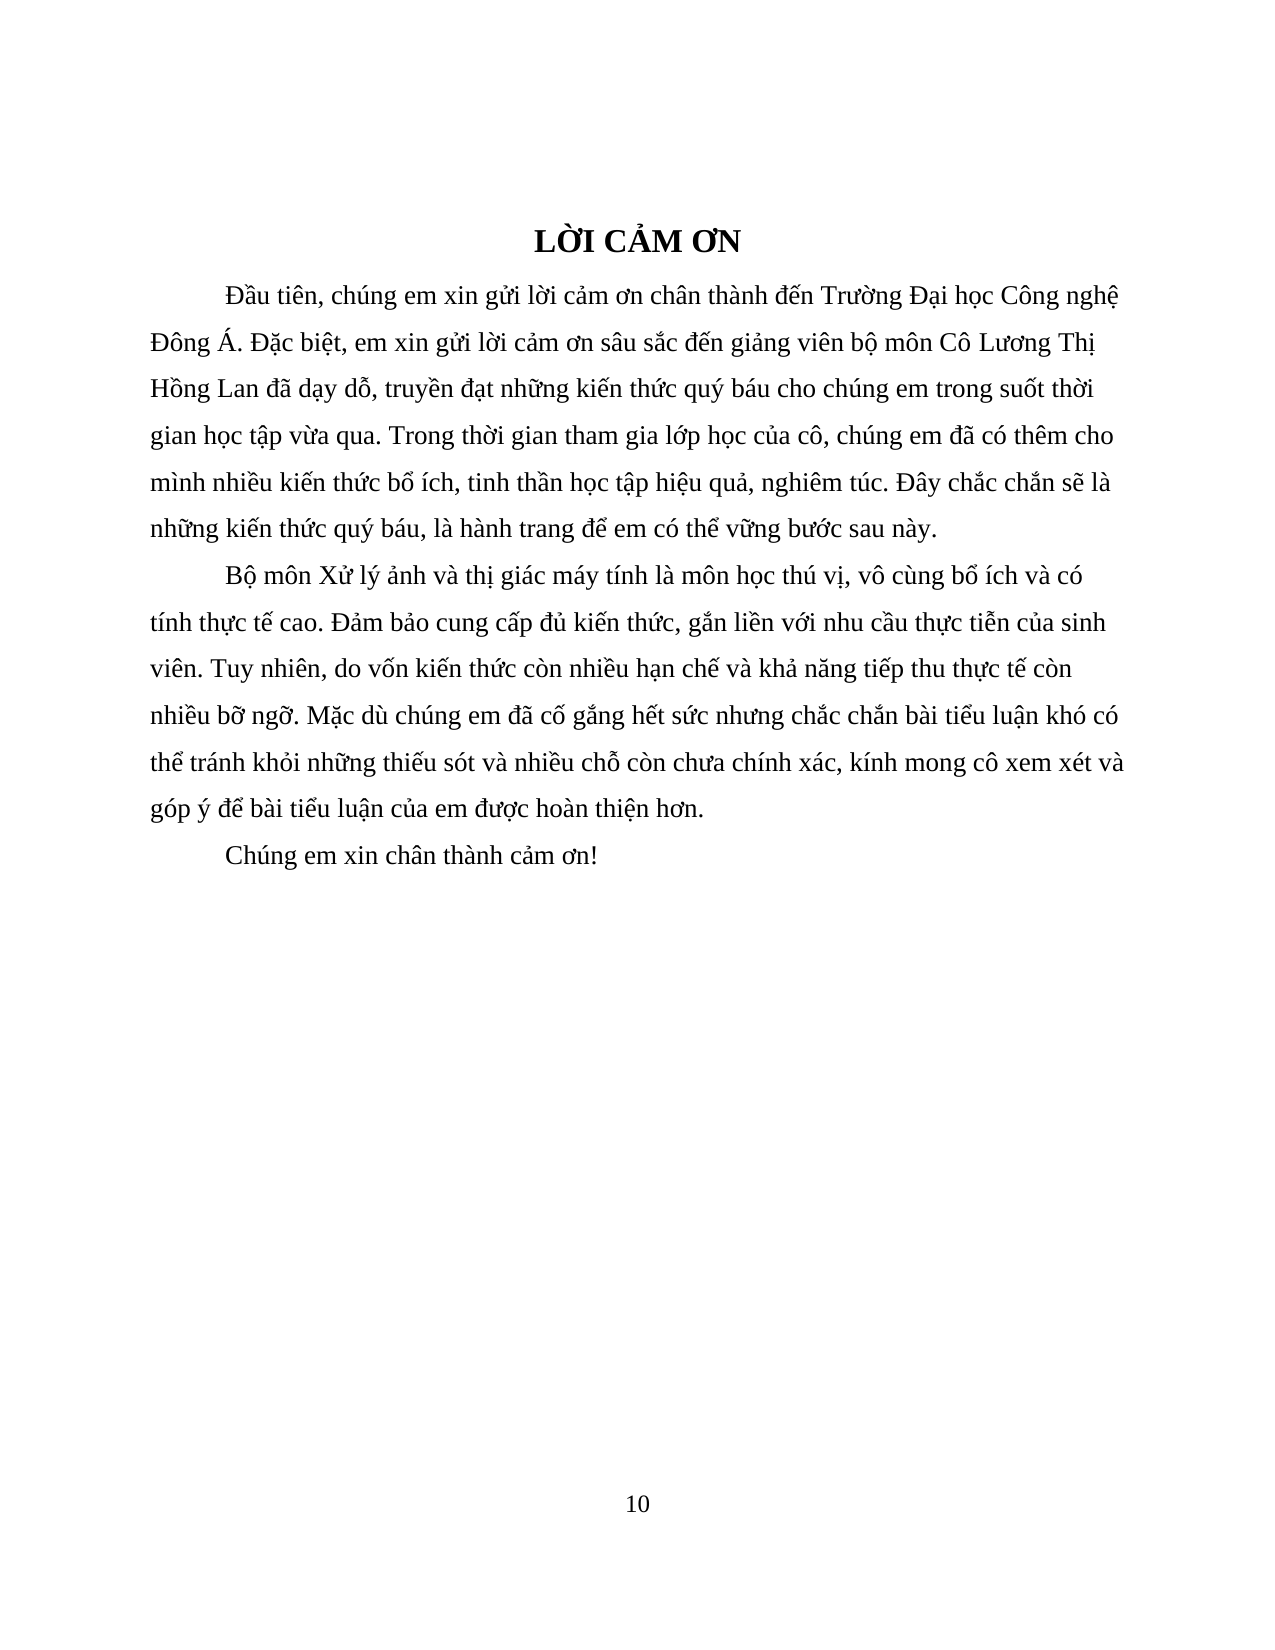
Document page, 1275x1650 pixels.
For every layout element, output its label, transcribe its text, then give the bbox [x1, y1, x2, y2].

text Đầu tiên, chúng em xin gửi lời cảm ơn chân thành đến Trường Đại học Công nghệ Đông Á. Đặc biệt, em xin gửi lời cảm ơn sâu sắc đến giảng viên bộ môn Cô Lương Thị Hồng Lan đã dạy dỗ, truyền đạt những kiến thức quý báu cho chúng em trong suốt thời gian học tập vừa qua. Trong thời gian tham gia lớp học của cô, chúng em đã có thêm cho mình nhiều kiến thức bổ ích, tinh thần học tập hiệu quả, nghiêm túc. Đây chắc chắn sẽ là những kiến thức quý báu, là hành trang để em có thể vững bước sau này. [150, 279, 1125, 544]
text Chúng em xin chân thành cảm ơn! [150, 839, 1125, 870]
subtitle LỜI CẢM ƠN [150, 222, 1125, 260]
text Bộ môn Xử lý ảnh và thị giác máy tính là môn học thú vị, vô cùng bổ ích và có tính thực tế cao. Đảm bảo cung cấp đủ kiến thức, gắn liền với nhu cầu thực tiễn của sinh viên. Tuy nhiên, do vốn kiến thức còn nhiều hạn chế và khả năng tiếp thu thực tế còn nhiều bỡ ngỡ. Mặc dù chúng em đã cố gắng hết sức nhưng chắc chắn bài tiểu luận khó có thể tránh khỏi những thiếu sót và nhiều chỗ còn chưa chính xác, kính mong cô xem xét và góp ý để bài tiểu luận của em được hoàn thiện hơn. [150, 559, 1125, 824]
